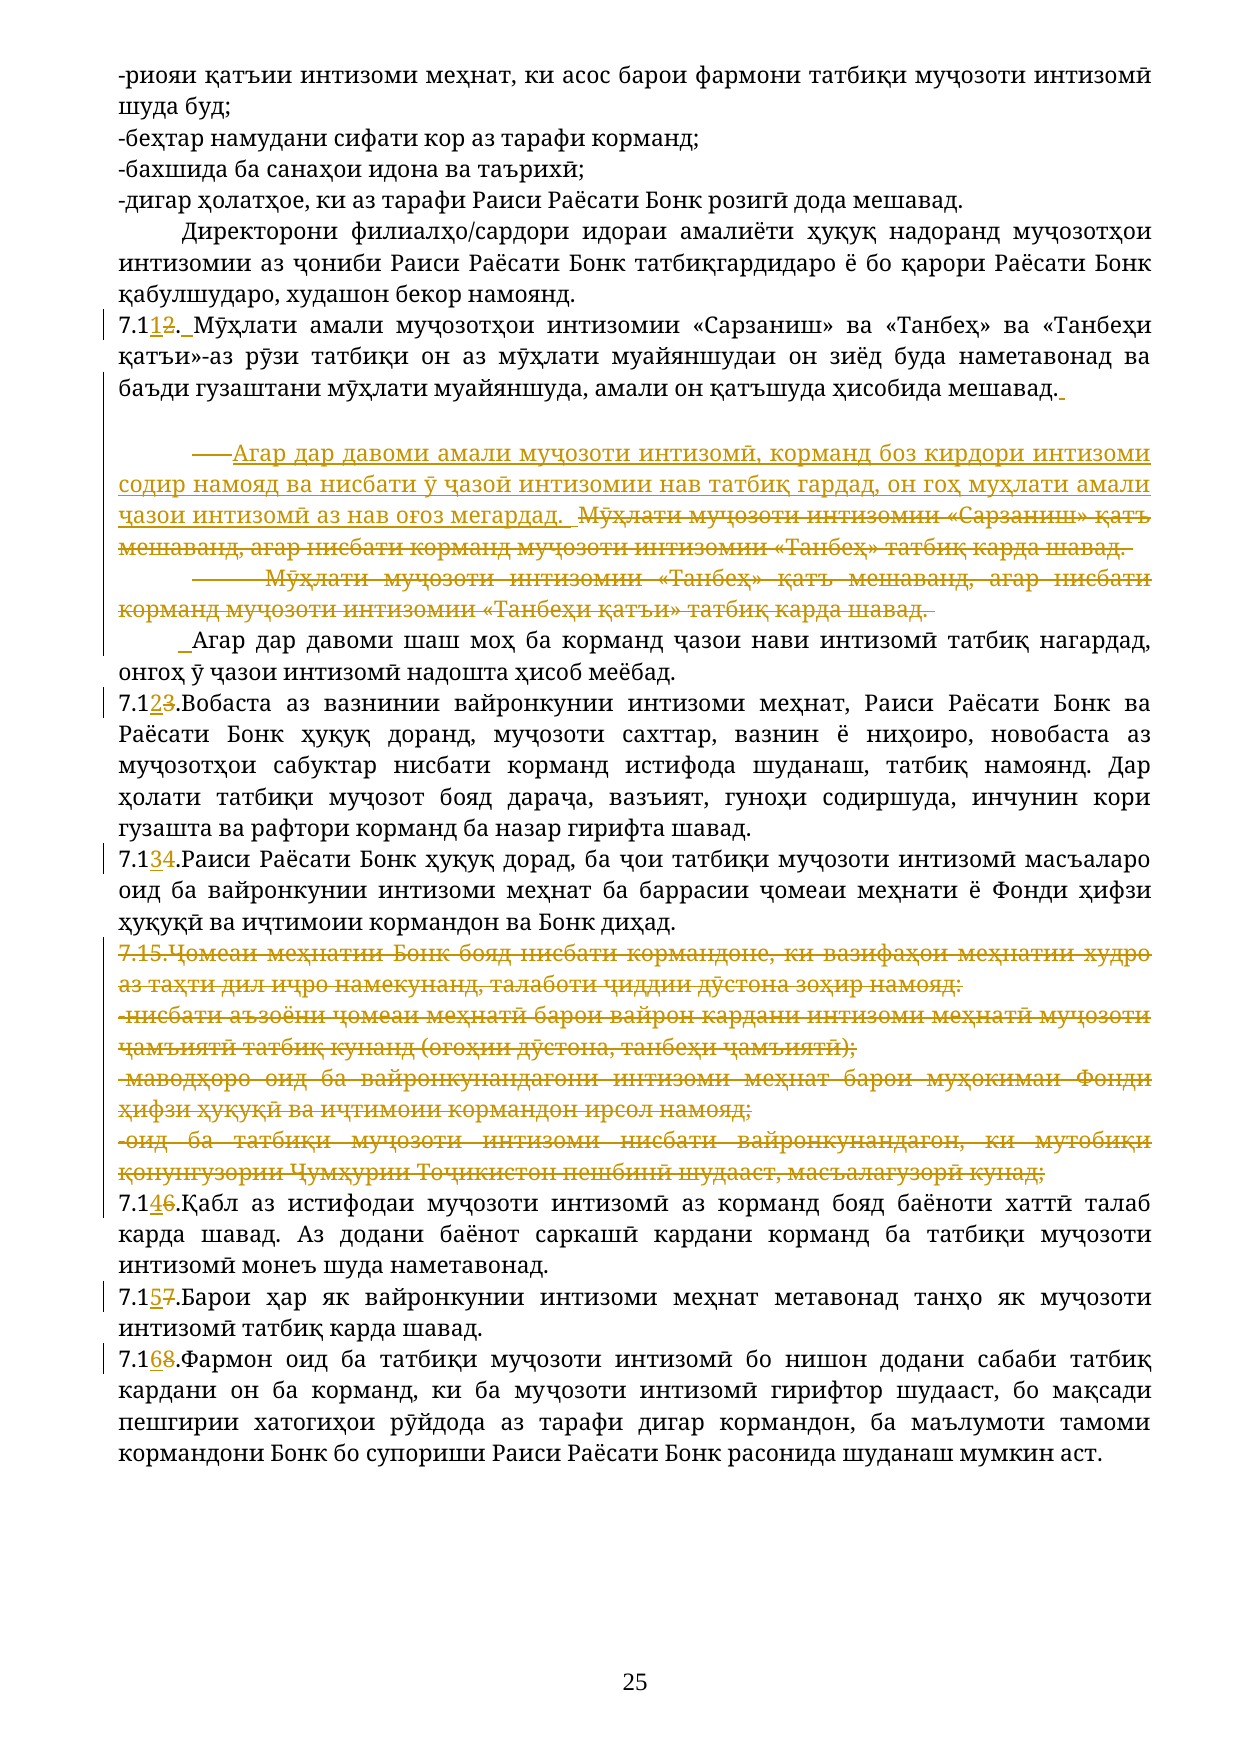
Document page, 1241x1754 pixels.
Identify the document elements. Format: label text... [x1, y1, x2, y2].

text -риояи қатъии интизоми меҳнат, ки асос барои фармони татбиқи муҷозоти интизомӣ шуда буд; [118, 59, 1152, 122]
text -бахшида ба санаҳои идона ва таърихӣ; [118, 153, 1152, 184]
text Директорони филиалҳо/сардори идораи амалиёти ҳуқуқ надоранд муҷозотҳои интизомии аз ҷониби Раиси Раёсати Бонк татбиқгардидаро ё бо қарори Раёсати Бонк қабулшударо, худашон бекор намоянд. [118, 215, 1152, 309]
text -дигар ҳолатҳое, ки аз тарафи Раиси Раёсати Бонк розигӣ дода мешавад. [118, 184, 1152, 215]
text 7.1.Қабл аз истифодаи муҷозоти интизомӣ аз корманд бояд баёноти хаттӣ талаб карда шавад. Аз додани баёнот саркашӣ кардани корманд ба татбиқи муҷозоти интизомӣ монеъ шуда наметавонад. [118, 1187, 1152, 1281]
text 7.1.Барои ҳар як вайронкунии интизоми меҳнат метавонад танҳо як муҷозоти интизомӣ татбиқ карда шавад. [118, 1281, 1152, 1343]
text 7.1.Мӯҳлати амали муҷозотҳои интизомии «Сарзаниш» ва «Танбеҳ» ва «Танбеҳи қатъи»-аз рӯзи татбиқи он аз мӯҳлати муайяншудаи он зиёд буда наметавонад ва баъди гузаштани мӯҳлати муайяншуда, амали он қатъшуда ҳисобида мешавад. [118, 309, 1152, 403]
text 7.1.Раиси Раёсати Бонк ҳуқуқ дорад, ба ҷои татбиқи муҷозоти интизомӣ масъаларо оид ба вайронкунии интизоми меҳнат ба баррасии ҷомеаи меҳнати ё Фонди ҳифзи ҳуқуқӣ ва иҷтимоии кормандон ва Бонк диҳад. [118, 843, 1152, 937]
text 7.1.Вобаста аз вазнинии вайронкунии интизоми меҳнат, Раиси Раёсати Бонк ва Раёсати Бонк ҳуқуқ доранд, муҷозоти сахттар, вазнин ё ниҳоиро, новобаста аз муҷозотҳои сабуктар нисбати корманд истифода шуданаш, татбиқ намоянд. Дар ҳолати татбиқи муҷозот бояд дараҷа, вазъият, гуноҳи содиршуда, инчунин кори гузашта ва рафтори корманд ба назар гирифта шавад. [118, 687, 1152, 843]
text 7.1.Фармон оид ба татбиқи муҷозоти интизомӣ бо нишон додани сабаби татбиқ кардани он ба корманд, ки ба муҷозоти интизомӣ гирифтор шудааст, бо мақсади пешгирии хатогиҳои рӯйдода аз тарафи дигар кормандон, ба маълумоти тамоми кормандони Бонк бо супориши Раиси Раёсати Бонк расонида шуданаш мумкин аст. [118, 1343, 1152, 1468]
text Агар дар давоми шаш моҳ ба корманд ҷазои нави интизомӣ татбиқ нагардад, онгоҳ ӯ ҷазои интизомӣ надошта ҳисоб меёбад. [118, 624, 1152, 687]
text -беҳтар намудани сифати кор аз тарафи корманд; [118, 122, 1152, 153]
